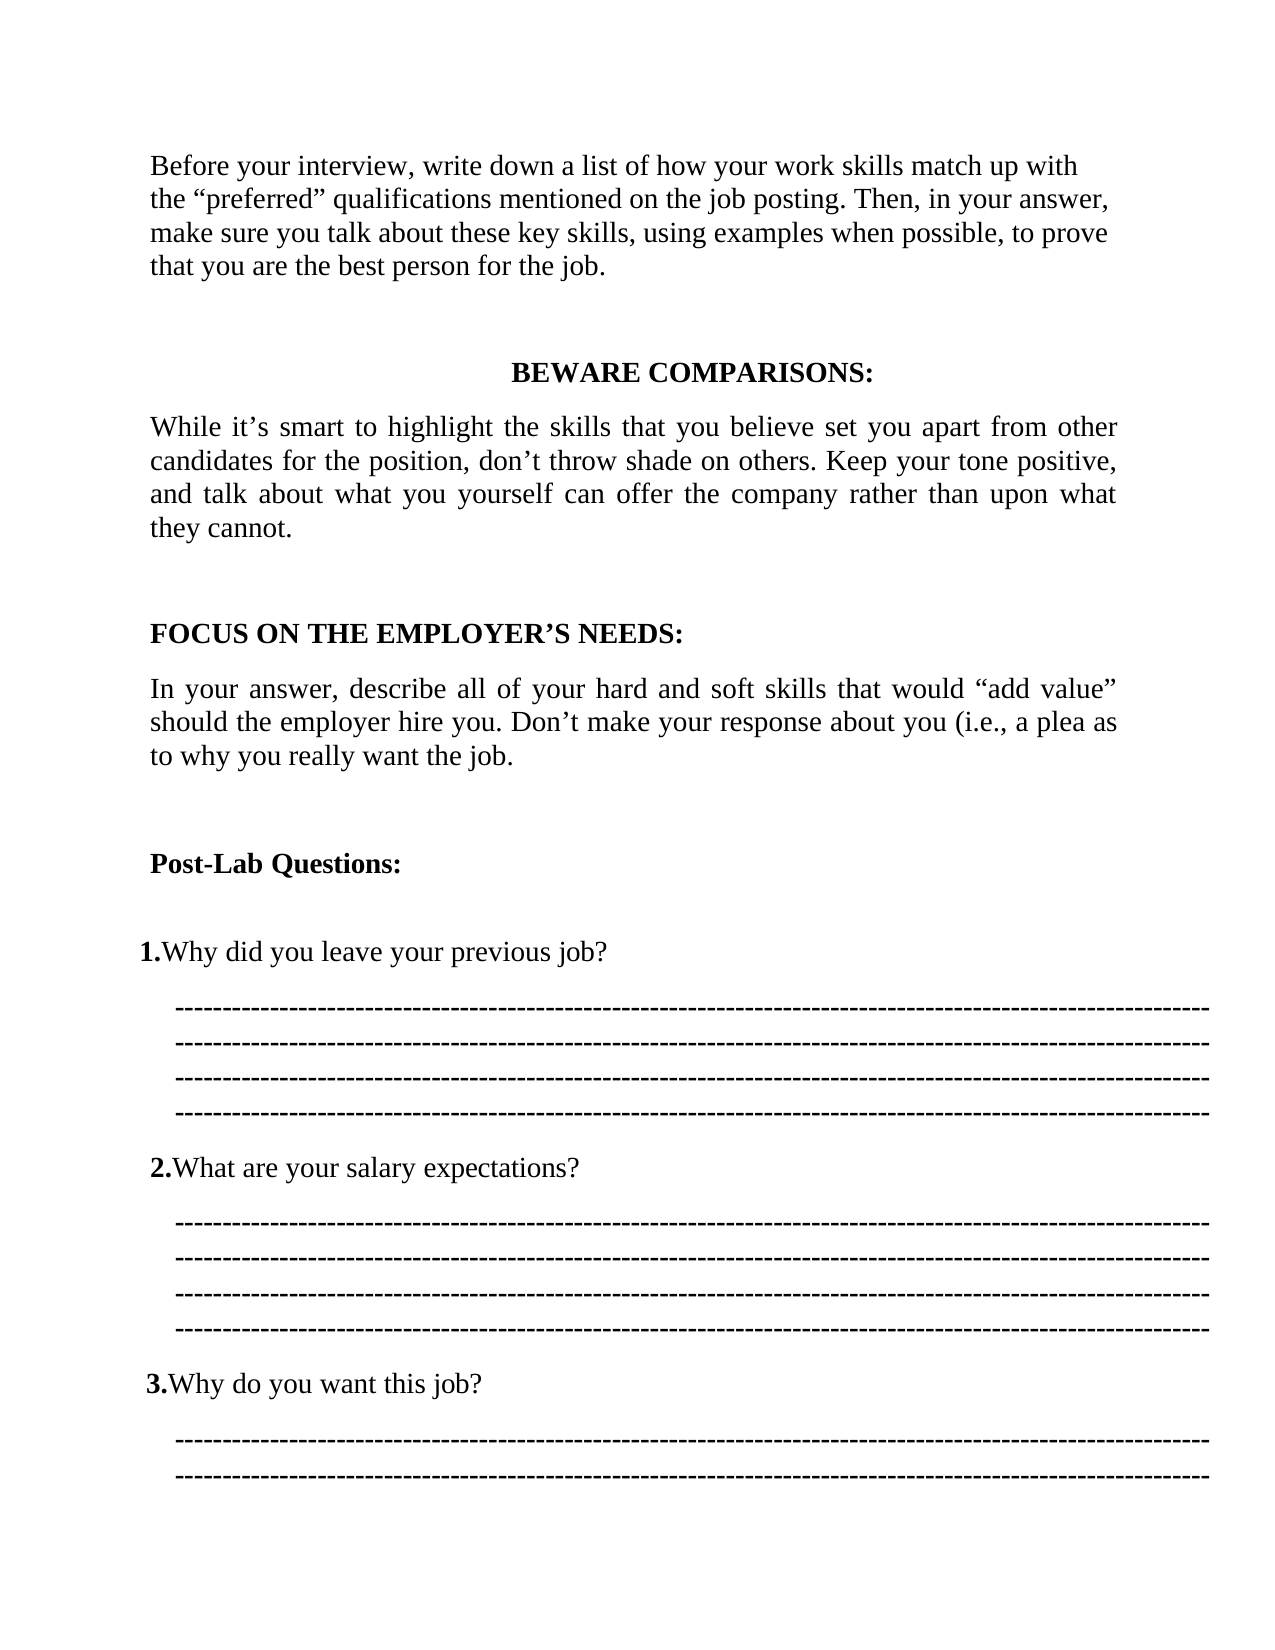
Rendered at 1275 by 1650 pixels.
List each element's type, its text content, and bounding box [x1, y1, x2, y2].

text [150, 1456, 1235, 1491]
text ------------------------------------------------------------------------------------------------------------- [150, 1023, 1235, 1058]
text FOCUS ON THE EMPLOYER’S NEEDS: [150, 617, 1235, 650]
text While it’s smart to highlight the skills that you believe set you apart from other candidates for the position, don’t throw shade on others. Keep your tone positive, and talk about what you yourself can offer the company rather than upon what they cannot. [150, 409, 1118, 543]
text In your answer, describe all of your hard and soft skills that would “add value” should the employer hire you. Don’t make your response about you (i.e., a plea as to why you really want the job. [150, 671, 1118, 771]
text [150, 1420, 1235, 1456]
text 2.What are your salary expectations? [150, 1150, 1235, 1184]
text ------------------------------------------------------------------------------------------------------------- [150, 989, 1235, 1022]
text Post-Lab Questions: [150, 847, 1235, 880]
text BEWARE COMPARISONS: [150, 355, 1235, 389]
text ------------------------------------------------------------------------------------------------------------- [150, 1093, 1235, 1129]
text ------------------------------------------------------------------------------------------------------------- [150, 1204, 1235, 1238]
text ------------------------------------------------------------------------------------------------------------- [150, 1238, 1235, 1274]
text 3.Why do you want this job? [87, 1366, 1235, 1399]
text ------------------------------------------------------------------------------------------------------------- [150, 1309, 1235, 1345]
text 1.Why did you leave your previous job? [87, 934, 1235, 968]
text ------------------------------------------------------------------------------------------------------------- [150, 1274, 1235, 1309]
text ------------------------------------------------------------------------------------------------------------- [150, 1058, 1235, 1093]
text Before your interview, write down a list of how your work skills match up with the “preferred” qualifications mentioned on the job posting. Then, in your answer, make sure you talk about these key skills, using examples when possible, to prove that you are the best person for the job. [150, 148, 1118, 282]
